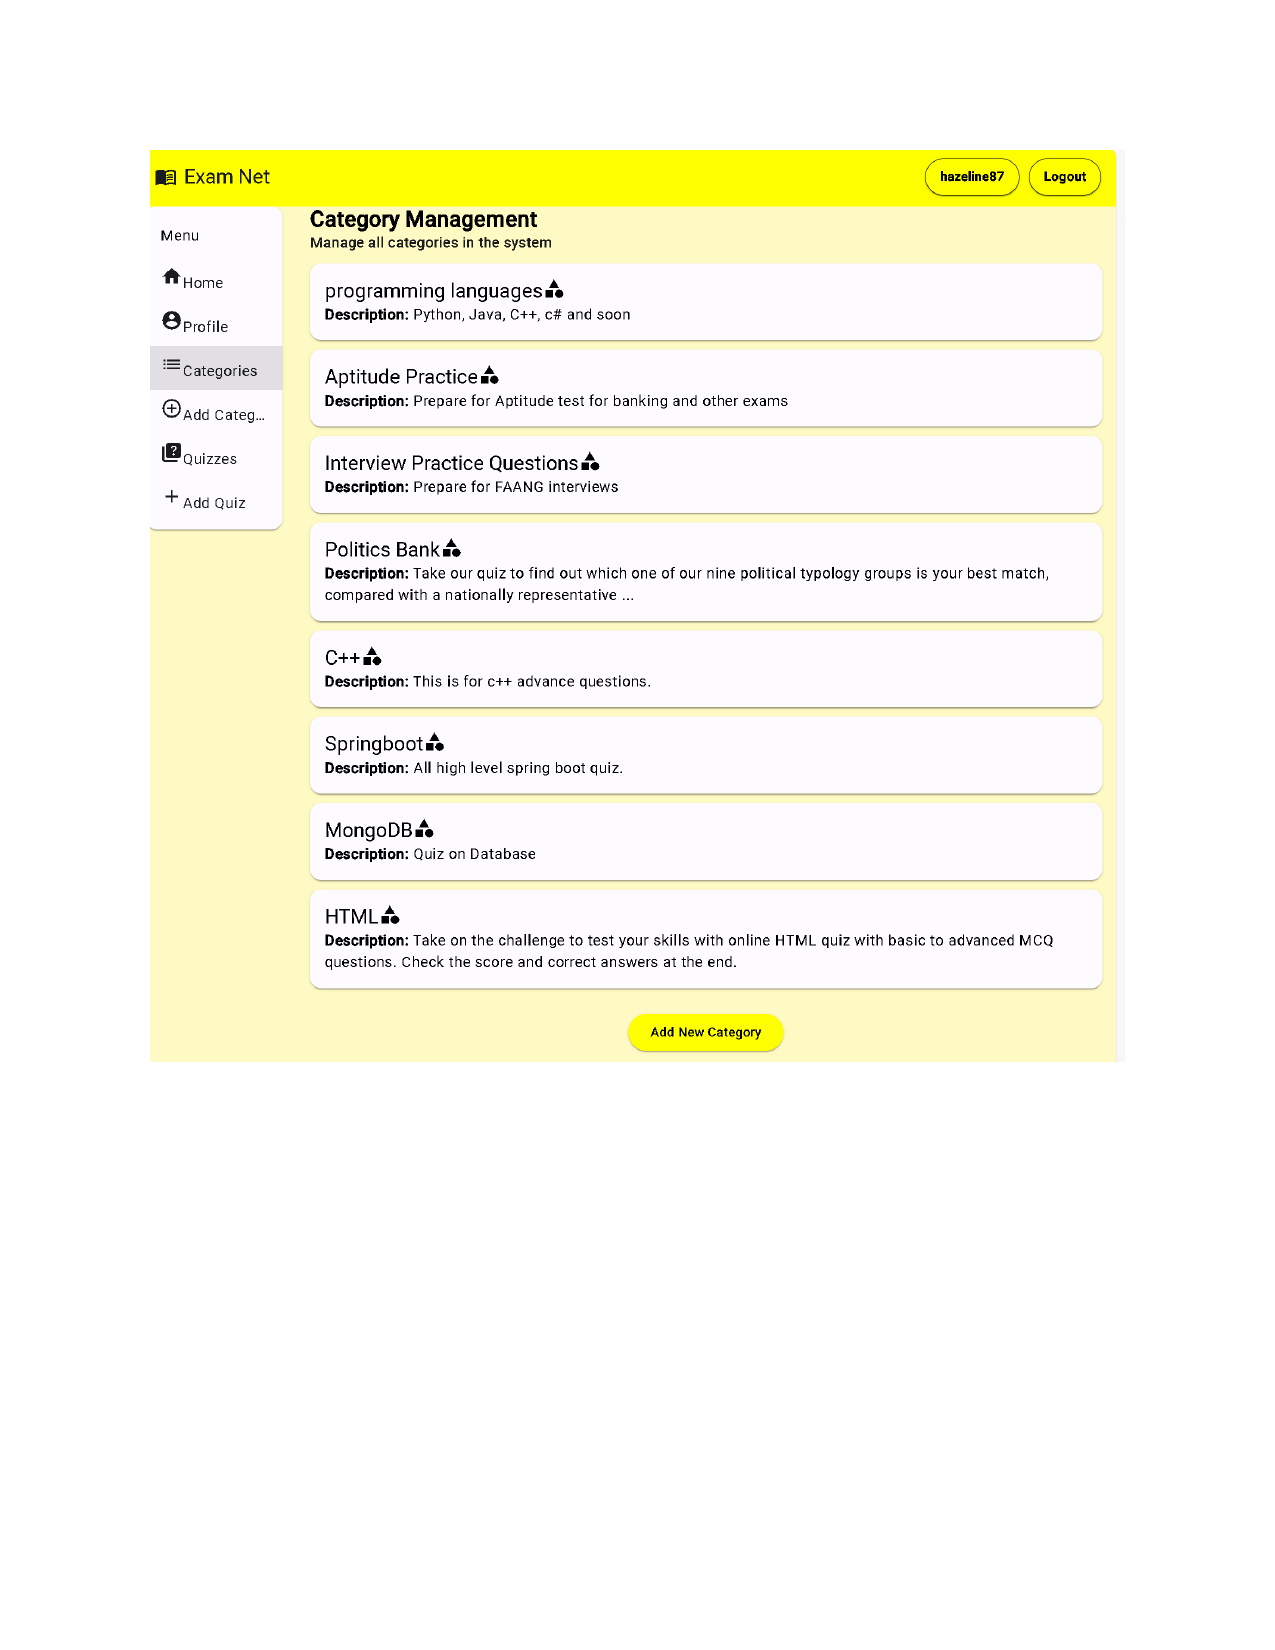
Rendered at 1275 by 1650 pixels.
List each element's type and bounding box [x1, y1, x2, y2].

picture [150, 150, 1125, 1062]
